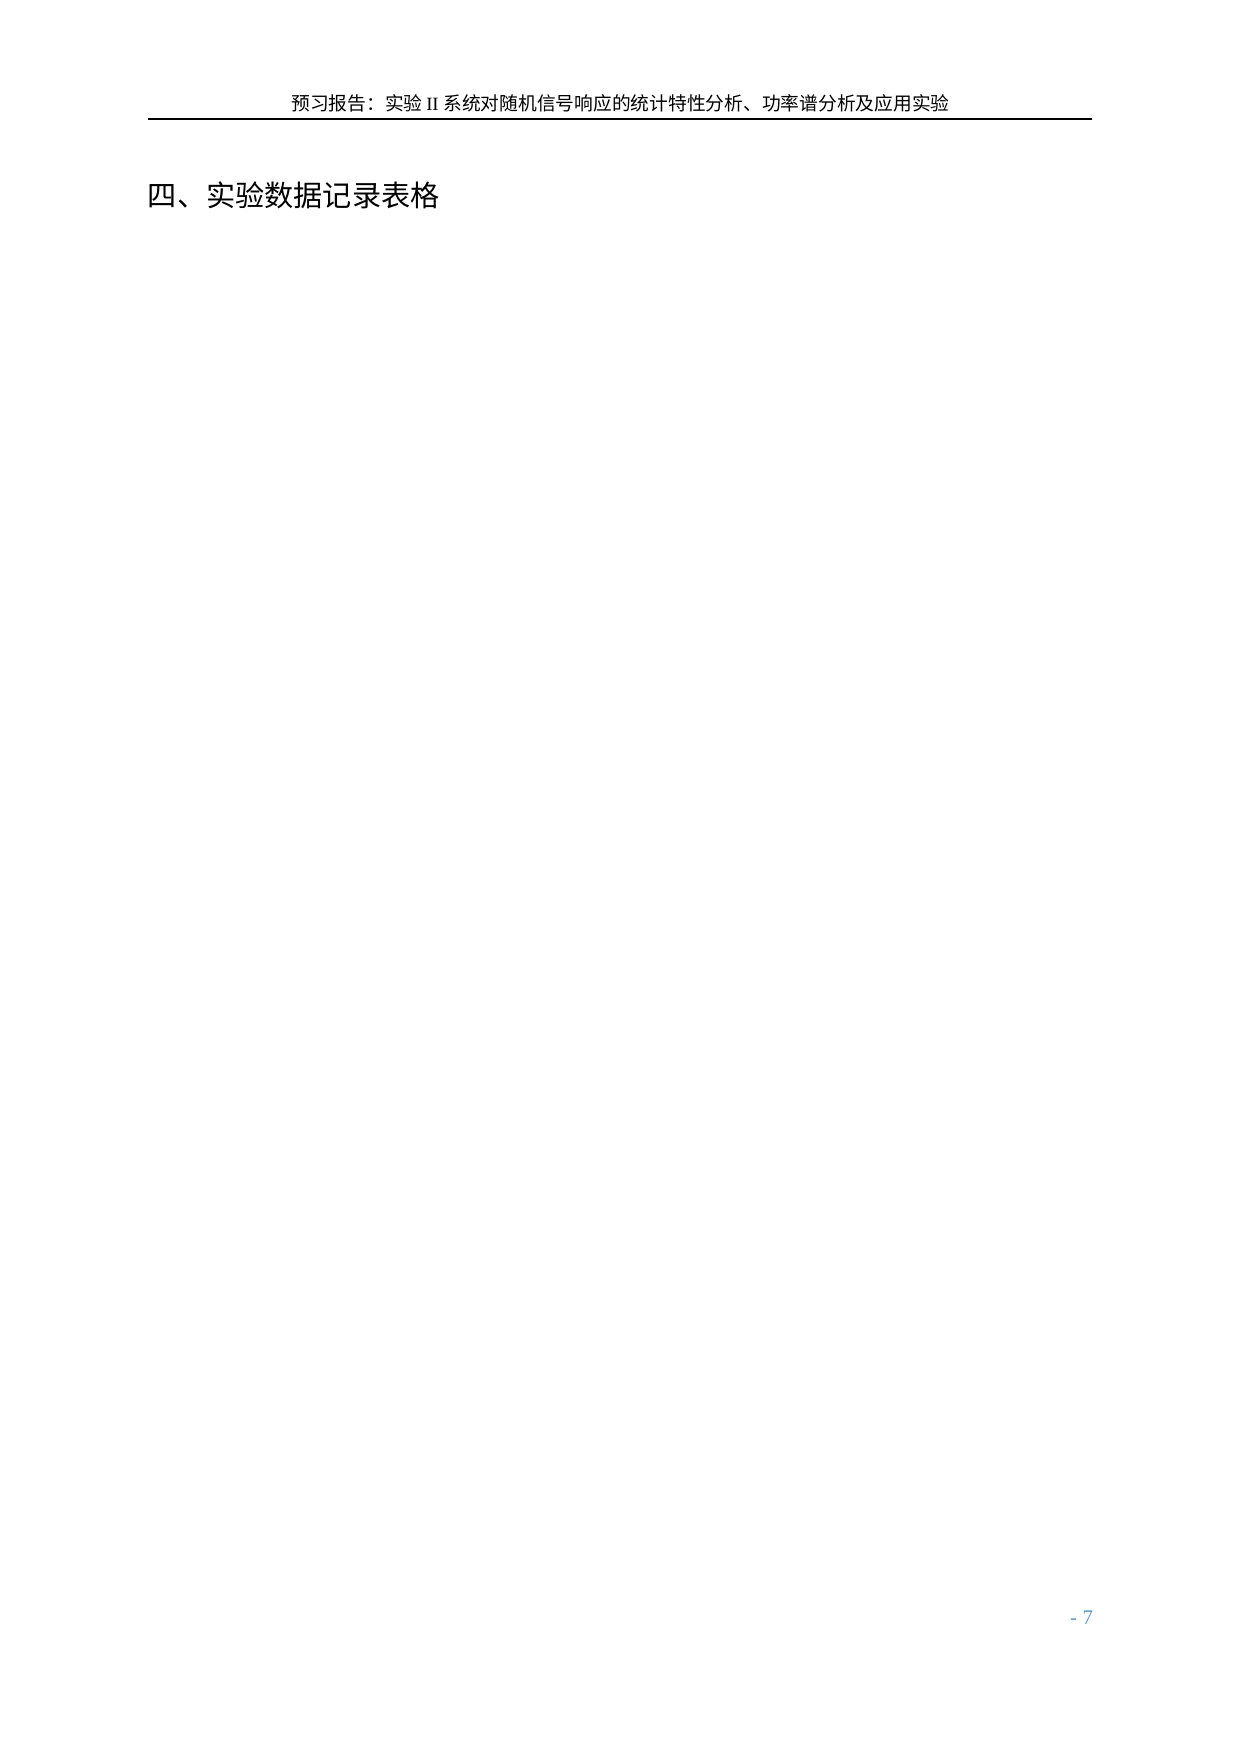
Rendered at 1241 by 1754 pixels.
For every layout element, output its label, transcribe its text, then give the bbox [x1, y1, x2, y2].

text 四、实验数据记录表格 [148, 161, 1092, 226]
